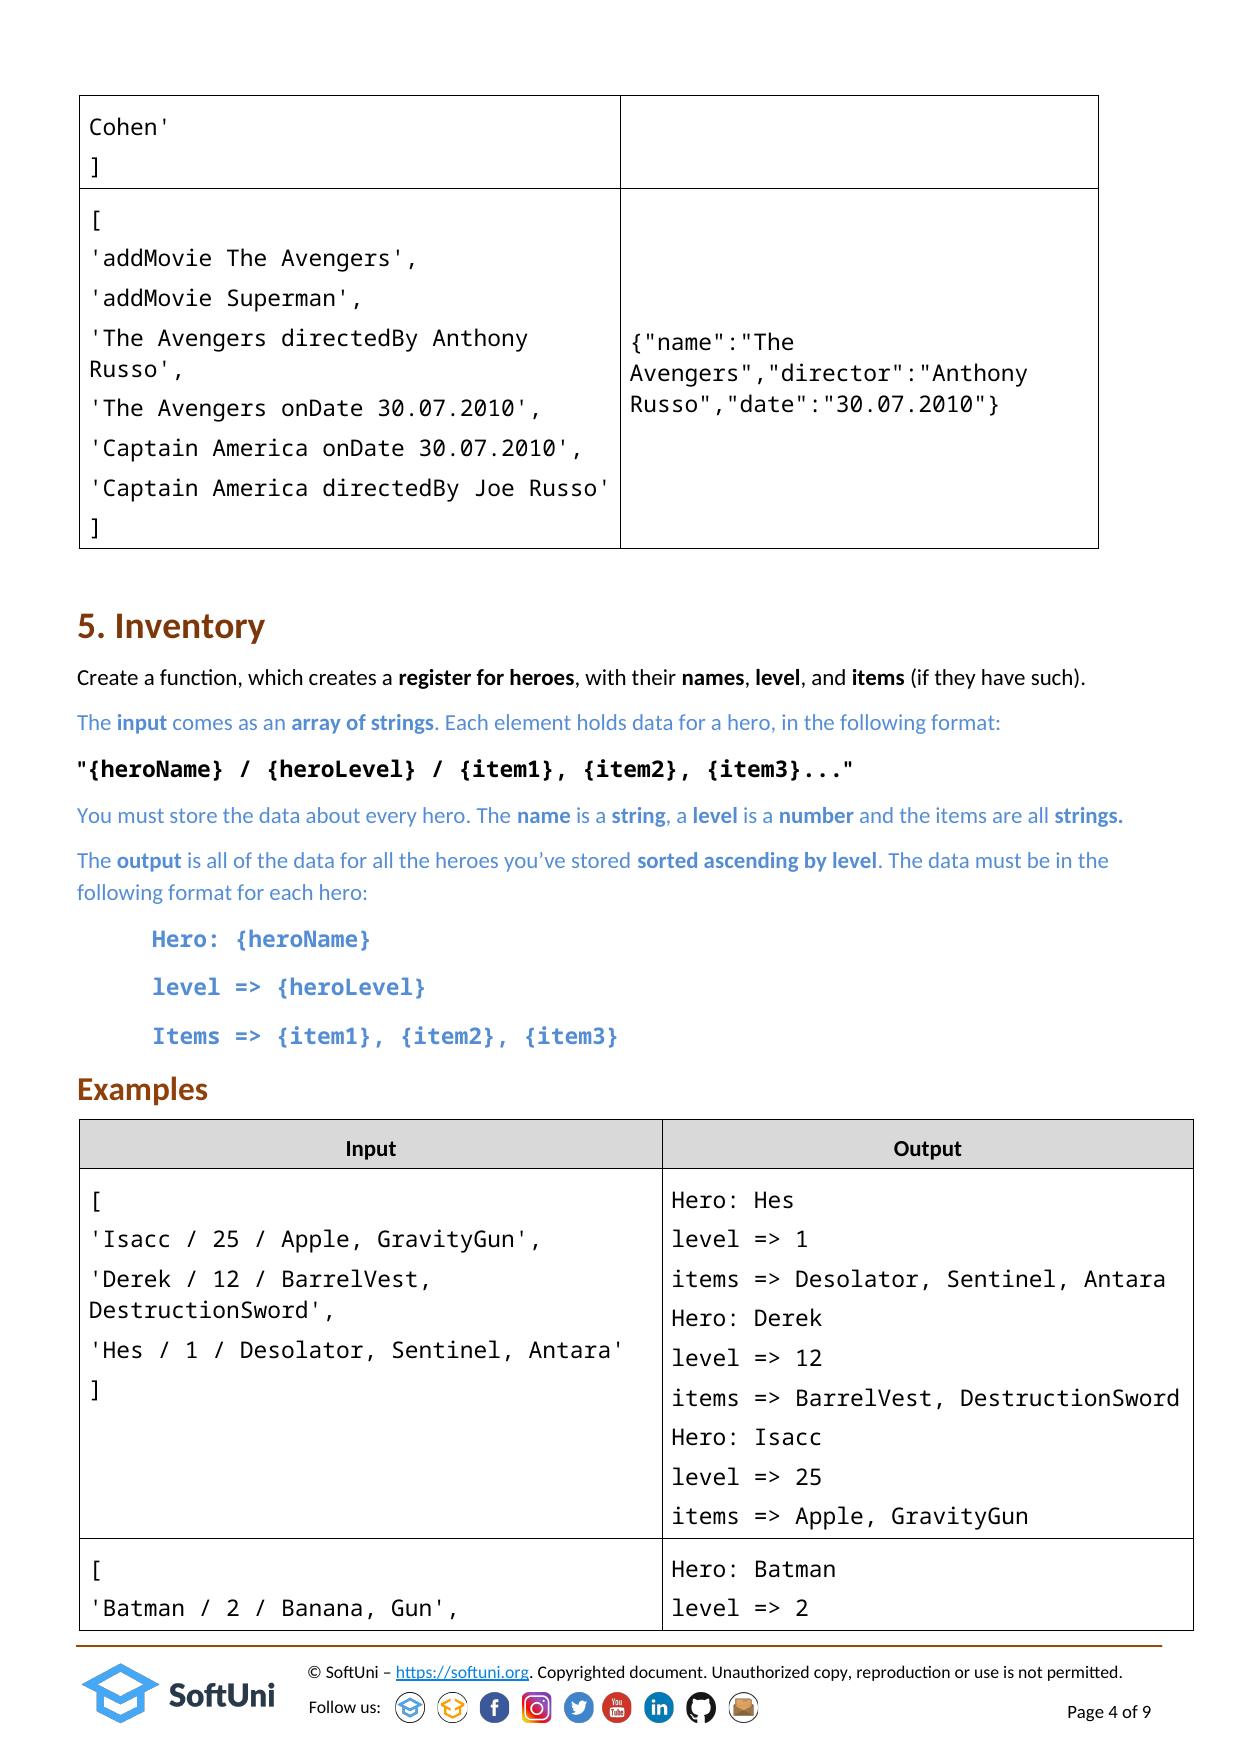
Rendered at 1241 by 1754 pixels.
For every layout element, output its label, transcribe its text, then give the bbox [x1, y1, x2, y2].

picture [644, 1714, 653, 1723]
table_header Input [80, 1120, 662, 1168]
table_cell [ 'addMovie The Avengers', 'addMovie Superman', 'The Avengers directedBy Anthony Russo', 'The Avengers onDate 30.07.2010', 'Captain America onDate 30.07.2010', 'Captain America directedBy Joe Russo' ] [80, 189, 620, 548]
text level => {heroLevel} [152, 971, 1163, 1002]
subtitle Inventory [77, 602, 1163, 648]
picture [522, 1692, 552, 1723]
picture [479, 1692, 510, 1723]
text Items => {item1}, {item2}, {item3} [152, 1020, 1163, 1051]
picture [665, 1692, 674, 1701]
picture [437, 1692, 468, 1723]
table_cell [621, 96, 1098, 187]
table_header Output [663, 1120, 1193, 1168]
subtitle Examples [77, 1068, 1163, 1109]
picture [602, 1692, 632, 1723]
table_cell Hero: Hes level => 1 items => Desolator, Sentinel, Antara Hero: Derek level => 12 items => BarrelVest, DestructionSword Hero: Isacc level => 25 items => Apple, GravityGun [663, 1169, 1193, 1537]
picture [686, 1692, 716, 1723]
picture [665, 1714, 674, 1723]
table_cell [ 'Isacc / 25 / Apple, GravityGun', 'Derek / 12 / BarrelVest, DestructionSword', 'Hes / 1 / Desolator, Sentinel, Antara' ] [80, 1169, 662, 1537]
text "{heroName} / {heroLevel} / {item1}, {item2}, {item3}..." [77, 753, 1163, 784]
picture [658, 1705, 667, 1714]
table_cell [663, 1539, 1193, 1629]
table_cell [80, 96, 620, 187]
text The output is all of the data for all the heroes you’ve stored sorted ascending by level. The data must be in the following format for each hero: [77, 846, 1163, 906]
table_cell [80, 1539, 662, 1629]
text Create a function, which creates a register for heroes, with their names, level, and items (if they have such). [77, 663, 1163, 691]
picture [644, 1692, 653, 1701]
text Hero: {heroName} [152, 923, 1163, 954]
picture [564, 1692, 594, 1723]
text You must store the data about every hero. The name is a string, a level is a number and the items are all strings. [77, 801, 1163, 829]
picture [75, 1658, 281, 1729]
picture [395, 1692, 425, 1723]
text The input comes as an array of strings. Each element holds data for a hero, in the following format: [77, 708, 1163, 736]
table_cell {"name":"The Avengers","director":"Anthony Russo","date":"30.07.2010"} [621, 189, 1098, 548]
picture [728, 1692, 759, 1723]
